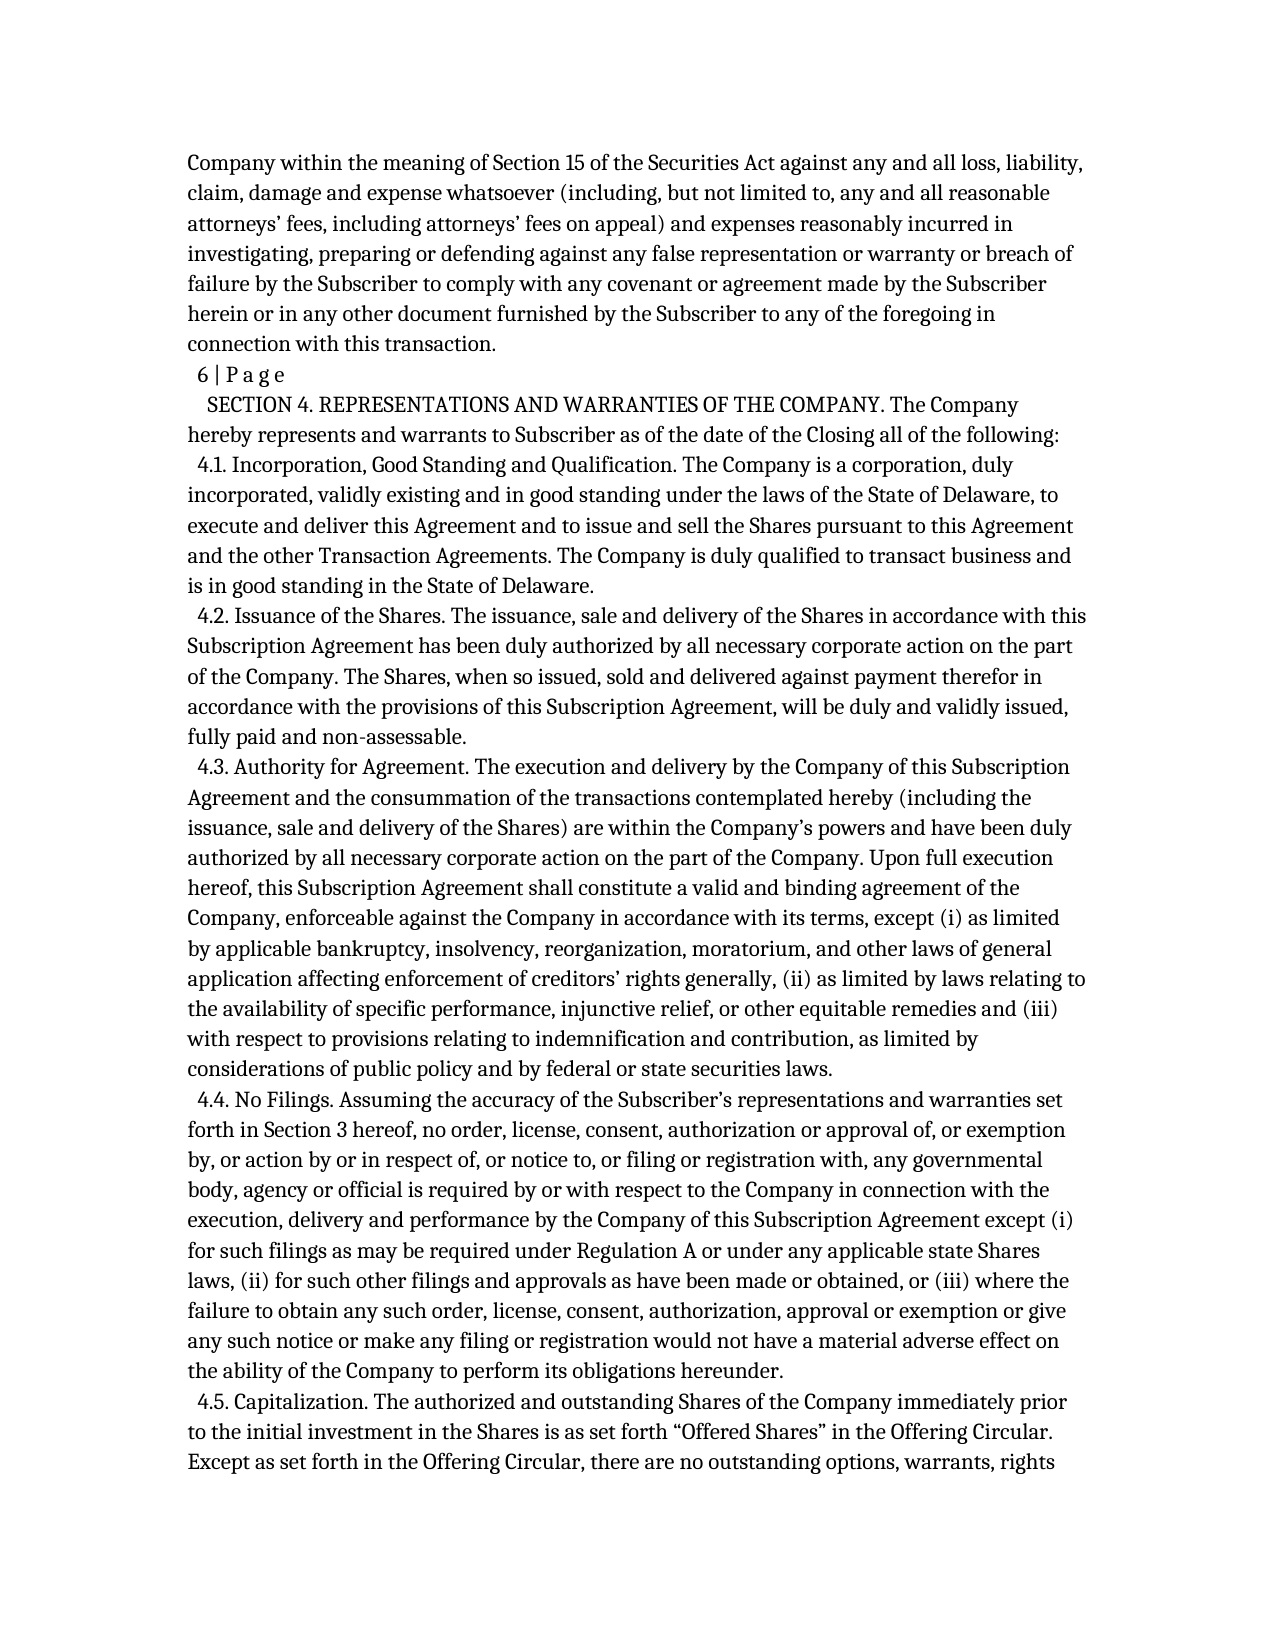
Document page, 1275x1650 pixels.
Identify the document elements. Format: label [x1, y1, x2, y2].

text [187, 150, 1087, 1475]
